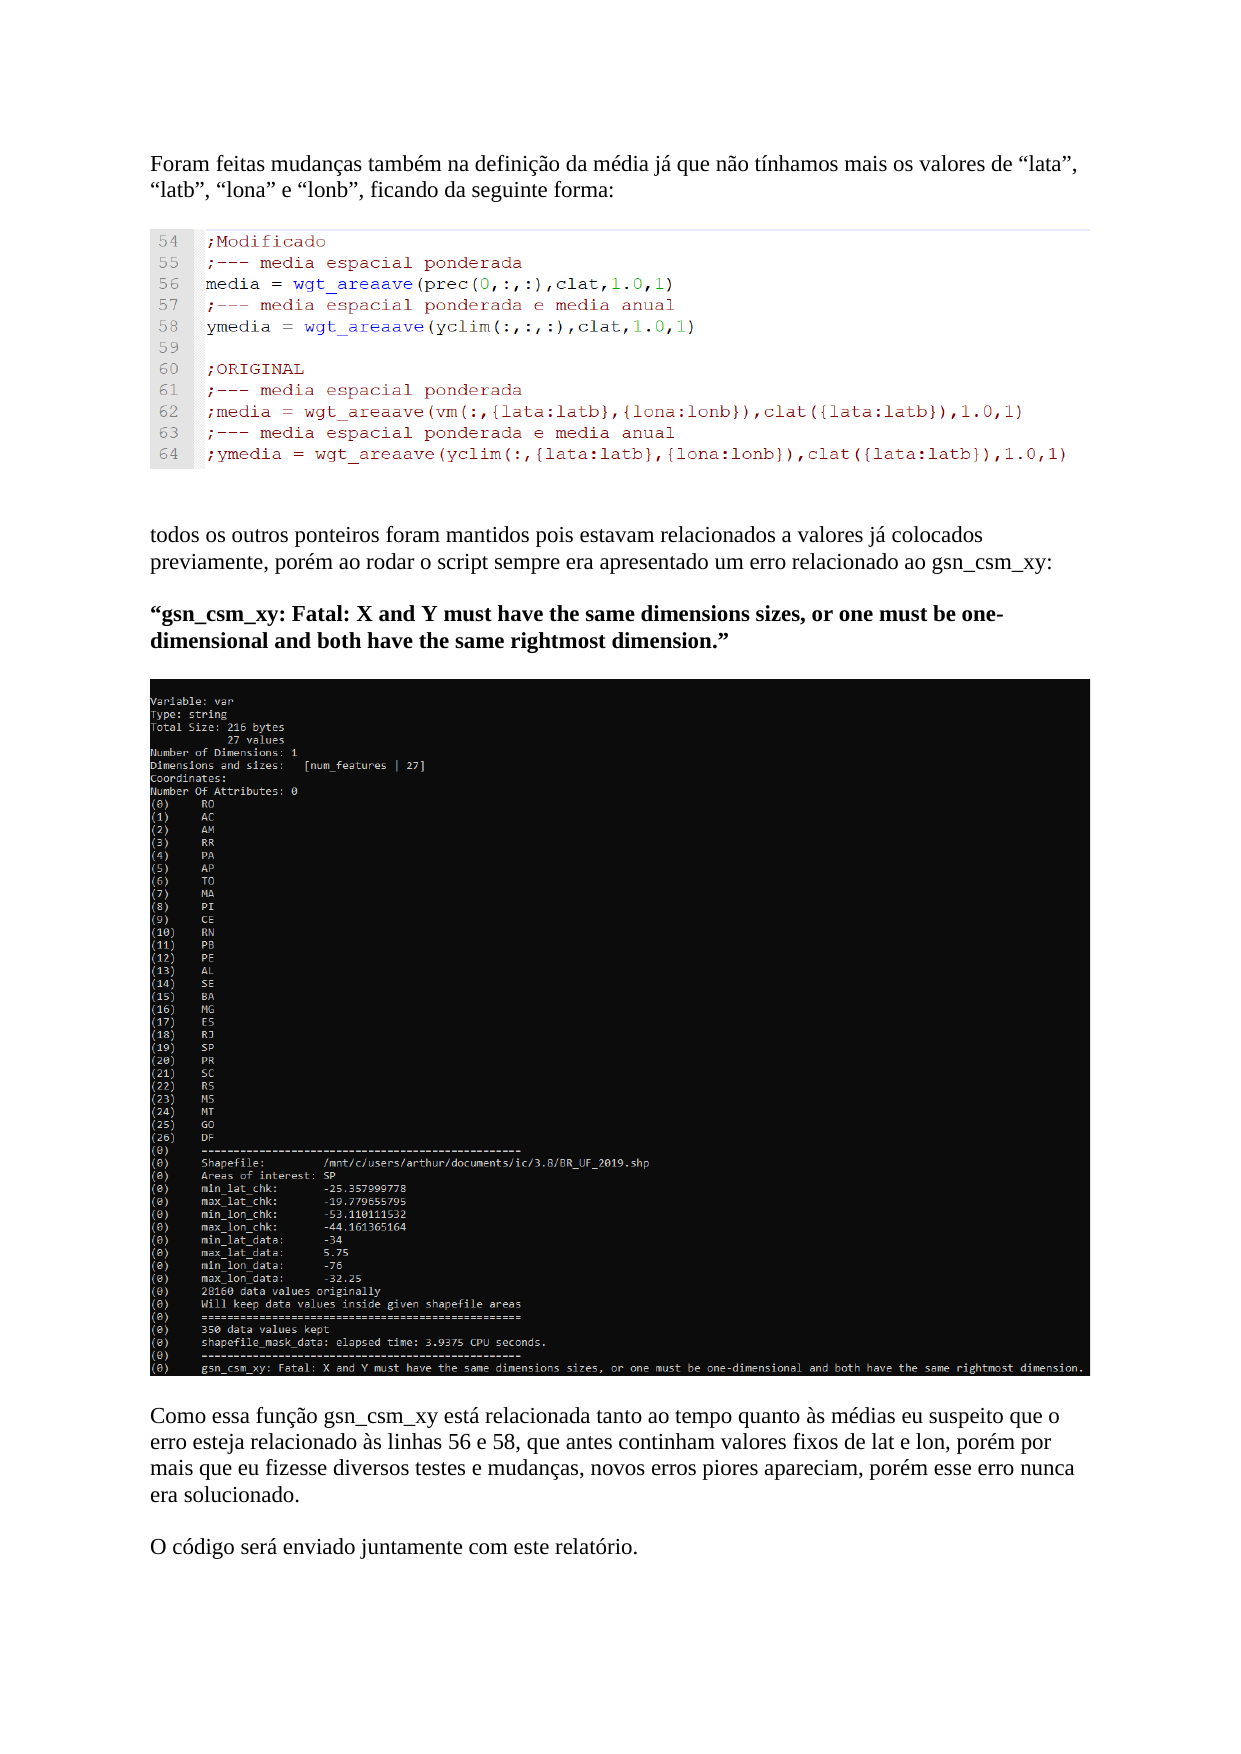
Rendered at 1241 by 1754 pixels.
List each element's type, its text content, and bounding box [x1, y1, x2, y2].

picture [150, 679, 1091, 1376]
text O código será enviado juntamente com este relatório. [150, 1533, 1090, 1560]
text Como essa função gsn_csm_xy está relacionada tanto ao tempo quanto às médias eu suspeito que o erro esteja relacionado às linhas 56 e 58, que antes continham valores fixos de lat e lon, porém por mais que eu fizesse diversos testes e mudanças, novos erros piores apareciam, porém esse erro nunca era solucionado. [300, 1402, 1090, 1507]
text Foram feitas mudanças também na definição da média já que não tínhamos mais os valores de “lata”, “latb”, “lona” e “lonb”, ficando da seguinte forma: [615, 150, 1090, 203]
picture [150, 229, 1091, 469]
text “gsn_csm_xy: Fatal: X and Y must have the same dimensions sizes, or one must be one-dimensional and both have the same rightmost dimension.” [729, 600, 1090, 653]
